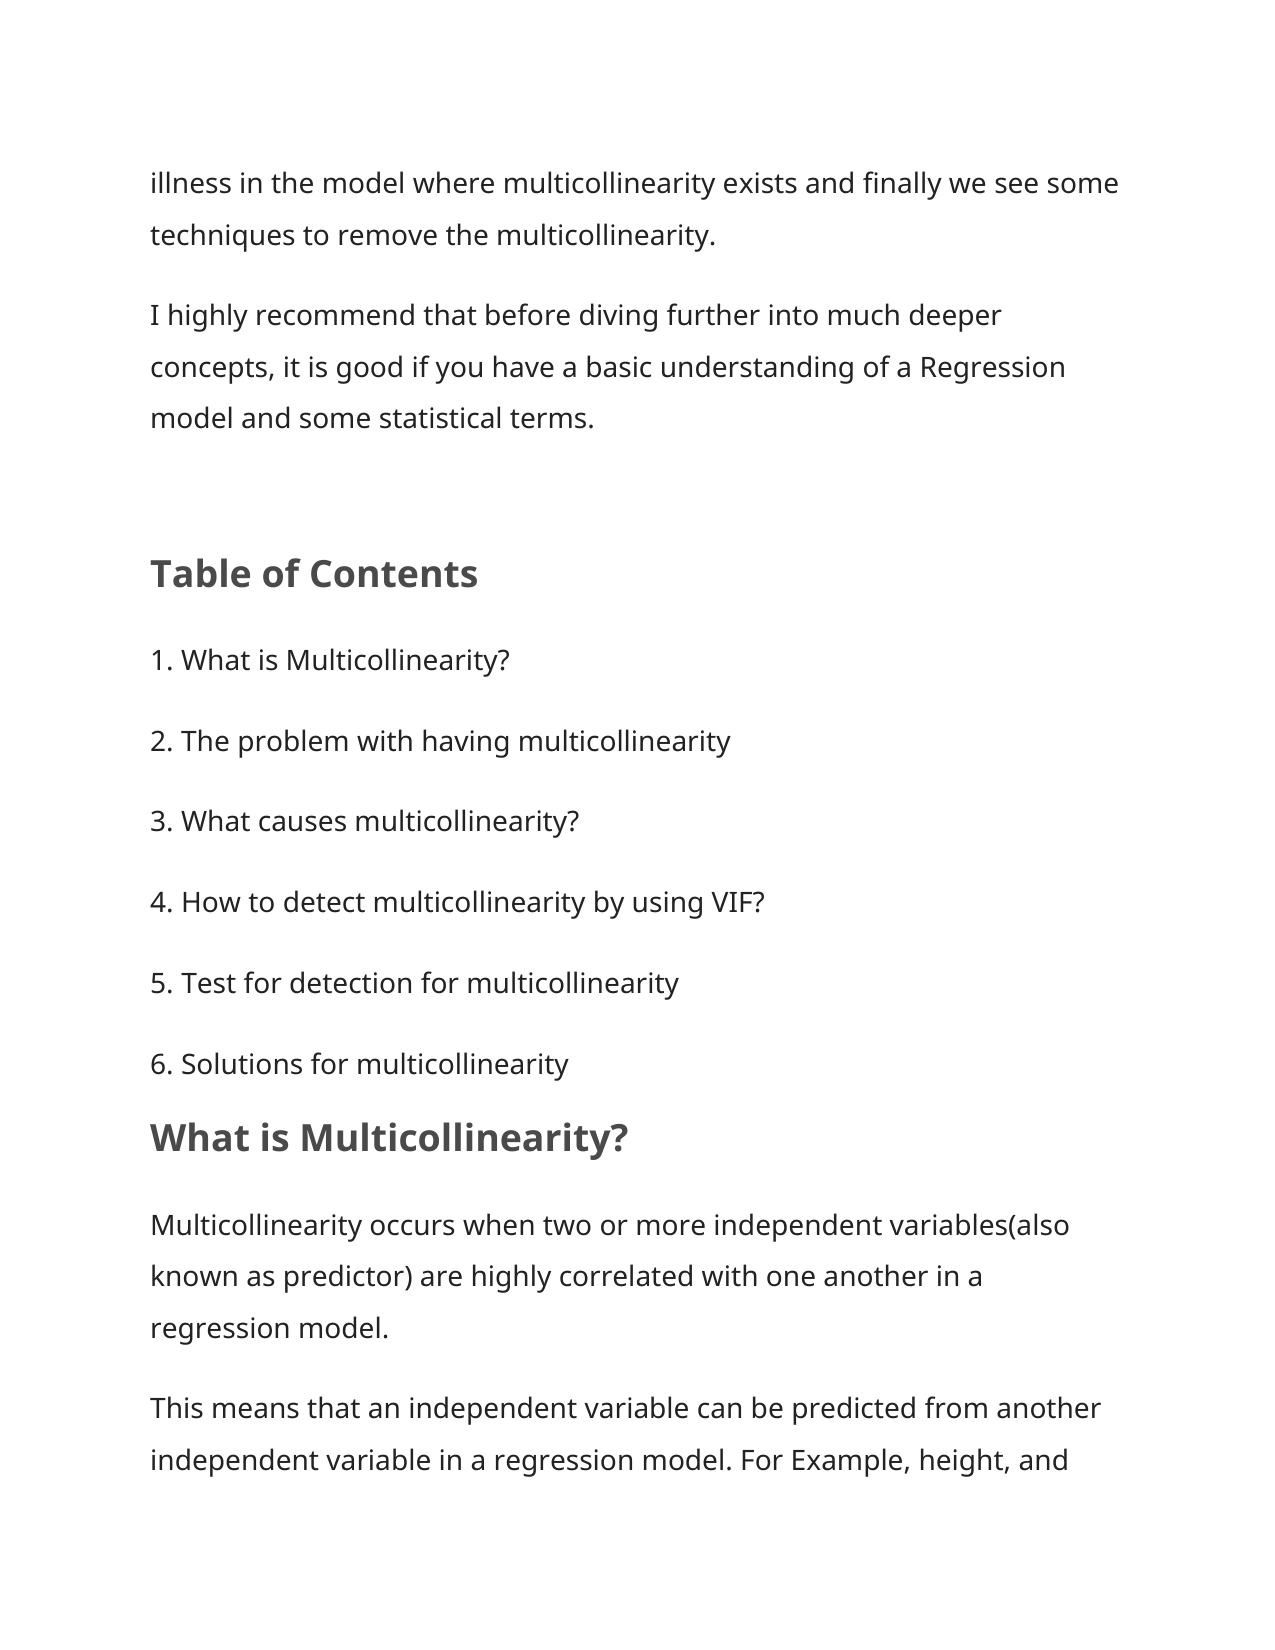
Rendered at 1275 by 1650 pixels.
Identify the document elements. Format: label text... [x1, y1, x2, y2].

text What is Multicollinearity? [150, 1111, 1125, 1162]
text Table of Contents [150, 547, 1125, 598]
text 4. How to detect multicollinearity by using VIF? [150, 869, 1125, 921]
text I highly recommend that before diving further into much deeper concepts, it is good if you have a basic understanding of a Regression model and some statistical terms. [150, 282, 1125, 437]
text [150, 1376, 1125, 1479]
text 2. The problem with having multicollinearity [150, 708, 1125, 759]
text 5. Test for detection for multicollinearity [150, 950, 1125, 1002]
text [150, 150, 1125, 253]
text 3. What causes multicollinearity? [150, 788, 1125, 840]
text 6. Solutions for multicollinearity [150, 1031, 1125, 1082]
text 1. What is Multicollinearity? [150, 627, 1125, 679]
text Multicollinearity occurs when two or more independent variables(also known as predictor) are highly correlated with one another in a regression model. [150, 1192, 1125, 1346]
